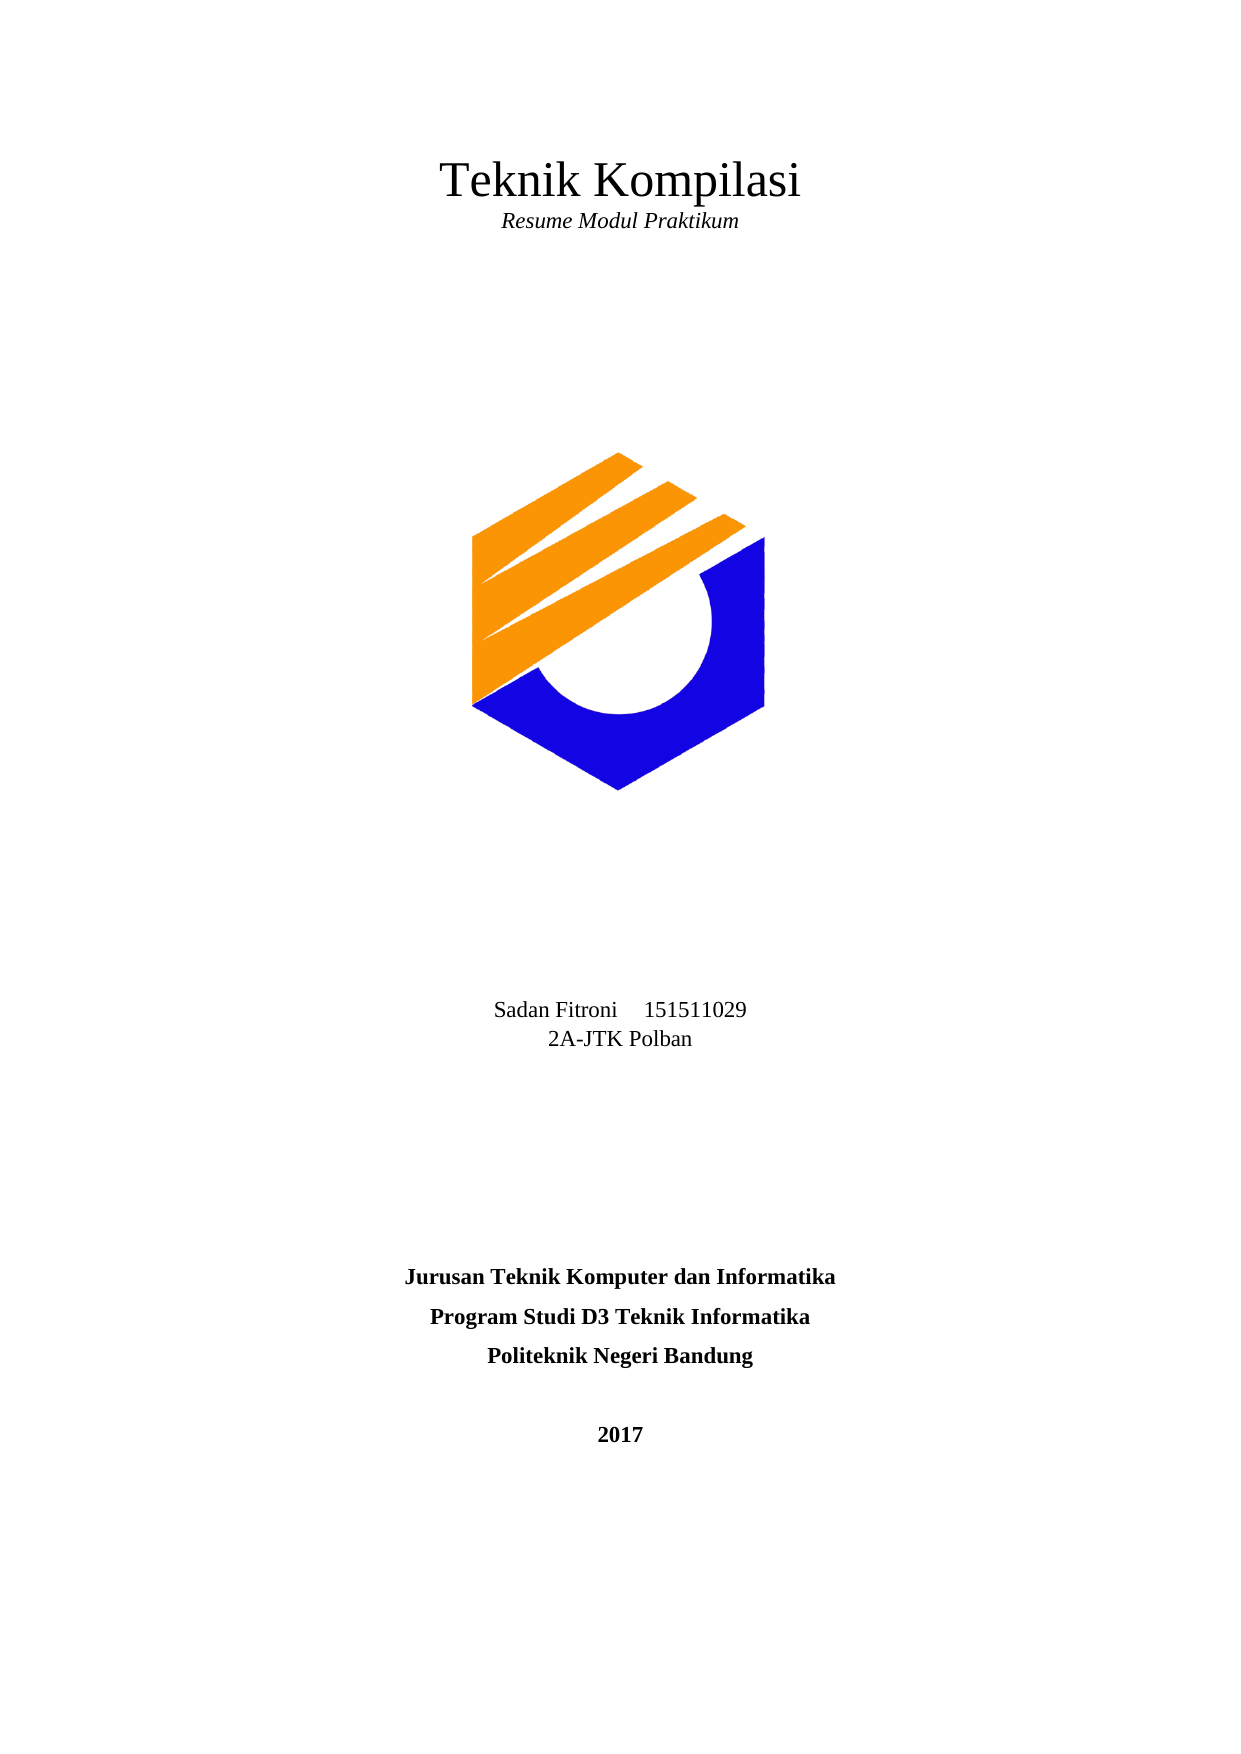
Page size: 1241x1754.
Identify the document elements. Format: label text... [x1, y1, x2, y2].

title Teknik Kompilasi [150, 150, 1090, 207]
picture [449, 450, 791, 792]
text Sadan Fitroni 151511029 [150, 996, 1090, 1023]
title Resume Modul Praktikum [150, 207, 1090, 234]
text Program Studi D3 Teknik Informatika [150, 1303, 1090, 1329]
text Politeknik Negeri Bandung [150, 1342, 1090, 1368]
text Jurusan Teknik Komputer dan Informatika [150, 1263, 1090, 1289]
text 2017 [150, 1421, 1090, 1447]
text 2A-JTK Polban [150, 1025, 1090, 1051]
